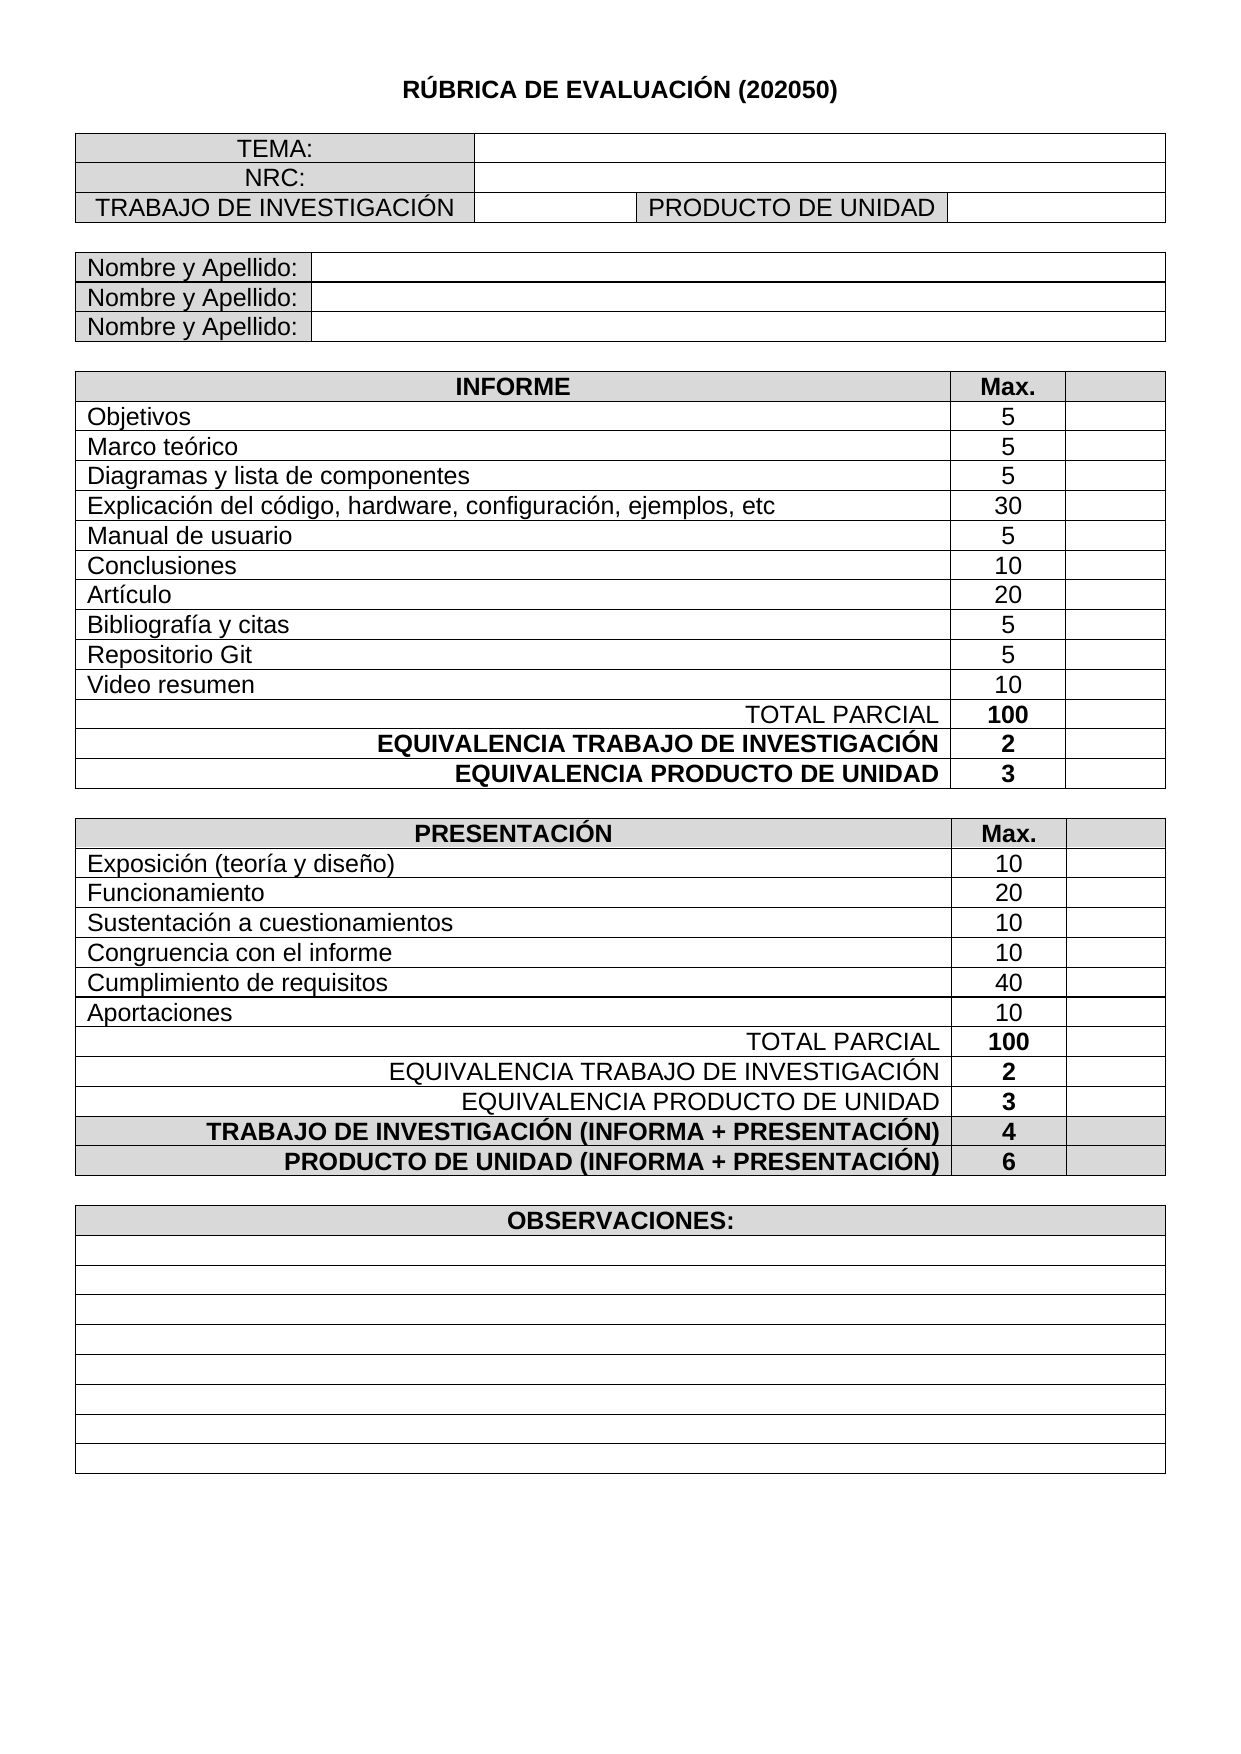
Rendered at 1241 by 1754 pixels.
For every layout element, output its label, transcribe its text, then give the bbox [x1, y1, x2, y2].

table_cell 5 [951, 431, 1065, 460]
table_cell 5 [951, 521, 1065, 549]
table_cell [1066, 580, 1165, 609]
table_cell Objetivos [76, 402, 950, 430]
table_cell Exposición (teoría y diseño) [76, 849, 951, 877]
table_cell [1067, 849, 1165, 877]
table_cell 5 [951, 402, 1065, 430]
table_cell EQUIVALENCIA PRODUCTO DE UNIDAD [76, 1087, 951, 1116]
table_cell Nombre y Apellido: [76, 312, 311, 341]
table_cell [1067, 968, 1165, 996]
table_cell [1067, 998, 1165, 1026]
text RÚBRICA DE EVALUACIÓN (202050) [75, 75, 1165, 104]
table_cell 5 [951, 610, 1065, 639]
table_cell Bibliografía y citas [76, 610, 950, 639]
table_cell Aportaciones [76, 998, 951, 1026]
table_cell [1066, 640, 1165, 669]
table_cell [1066, 491, 1165, 520]
table_cell 2 [951, 729, 1065, 758]
table_cell [948, 193, 1165, 222]
table_cell [312, 312, 1165, 341]
table_cell Diagramas y lista de componentes [76, 461, 950, 490]
table_cell TOTAL PARCIAL [76, 700, 950, 728]
table_cell [1067, 1146, 1165, 1175]
table_cell [1067, 1117, 1165, 1145]
table_header Max. [951, 372, 1065, 401]
table_cell [76, 1385, 1165, 1413]
table_cell Nombre y Apellido: [76, 283, 311, 311]
table_cell [475, 193, 636, 222]
table_cell Cumplimiento de requisitos [76, 968, 951, 996]
table_cell 40 [952, 968, 1066, 996]
table_cell 5 [951, 461, 1065, 490]
table_cell Congruencia con el informe [76, 938, 951, 967]
table_header INFORME [76, 372, 950, 401]
table_cell [1066, 402, 1165, 430]
table_cell 6 [952, 1146, 1066, 1175]
table_cell [1067, 1087, 1165, 1116]
table_cell 2 [952, 1057, 1066, 1086]
table_cell [1066, 551, 1165, 579]
table_cell Sustentación a cuestionamientos [76, 908, 951, 937]
table_header [1066, 372, 1165, 401]
table_cell Funcionamiento [76, 878, 951, 907]
table_cell [1066, 610, 1165, 639]
table_cell 10 [952, 938, 1066, 967]
table_cell 4 [952, 1117, 1066, 1145]
table_cell [1067, 938, 1165, 967]
table_cell 10 [952, 908, 1066, 937]
table_cell [312, 283, 1165, 311]
table_cell [1066, 759, 1165, 788]
table_cell Manual de usuario [76, 521, 950, 549]
table_cell 10 [952, 998, 1066, 1026]
table_cell EQUIVALENCIA TRABAJO DE INVESTIGACIÓN [76, 1057, 951, 1086]
table_cell EQUIVALENCIA PRODUCTO DE UNIDAD [76, 759, 950, 788]
table_cell 10 [951, 551, 1065, 579]
table_header PRESENTACIÓN [76, 819, 951, 847]
table_cell [1066, 700, 1165, 728]
table_cell [76, 1295, 1165, 1324]
table_cell 3 [951, 759, 1065, 788]
table_cell [76, 1325, 1165, 1354]
table_cell TOTAL PARCIAL [76, 1027, 951, 1056]
table_cell 3 [952, 1087, 1066, 1116]
table_header [1067, 819, 1165, 847]
table_header Nombre y Apellido: [76, 253, 311, 281]
table_cell [76, 1415, 1165, 1443]
table_header Max. [952, 819, 1066, 847]
table_cell NRC: [76, 163, 474, 192]
table_cell PRODUCTO DE UNIDAD [637, 193, 947, 222]
table_cell 100 [952, 1027, 1066, 1056]
table_cell 30 [951, 491, 1065, 520]
table_cell 10 [951, 670, 1065, 698]
table_cell [1067, 878, 1165, 907]
table_cell 100 [951, 700, 1065, 728]
table_header OBSERVACIONES: [76, 1206, 1165, 1235]
table_cell Video resumen [76, 670, 950, 698]
table_header [475, 134, 1165, 162]
table_header [312, 253, 1165, 281]
table_cell [76, 1355, 1165, 1384]
table_cell [76, 1266, 1165, 1294]
table_cell [1067, 1057, 1165, 1086]
table_cell PRODUCTO DE UNIDAD (INFORMA + PRESENTACIÓN) [76, 1146, 951, 1175]
table_cell [76, 1444, 1165, 1473]
table_cell [1066, 461, 1165, 490]
table_cell Conclusiones [76, 551, 950, 579]
table_cell [1066, 521, 1165, 549]
table_cell EQUIVALENCIA TRABAJO DE INVESTIGACIÓN [76, 729, 950, 758]
table_cell [475, 163, 1165, 192]
table_cell TRABAJO DE INVESTIGACIÓN (INFORMA + PRESENTACIÓN) [76, 1117, 951, 1145]
table_cell 10 [952, 849, 1066, 877]
table_cell [1066, 431, 1165, 460]
table_cell 20 [951, 580, 1065, 609]
table_cell [1066, 729, 1165, 758]
table_cell 5 [951, 640, 1065, 669]
table_cell [76, 1236, 1165, 1264]
table_cell Explicación del código, hardware, configuración, ejemplos, etc [76, 491, 950, 520]
table_cell [1067, 1027, 1165, 1056]
table_cell Artículo [76, 580, 950, 609]
table_header TEMA: [76, 134, 474, 162]
table_cell TRABAJO DE INVESTIGACIÓN [76, 193, 474, 222]
table_cell Marco teórico [76, 431, 950, 460]
table_cell Repositorio Git [76, 640, 950, 669]
table_cell 20 [952, 878, 1066, 907]
table_cell [1066, 670, 1165, 698]
table_cell [1067, 908, 1165, 937]
